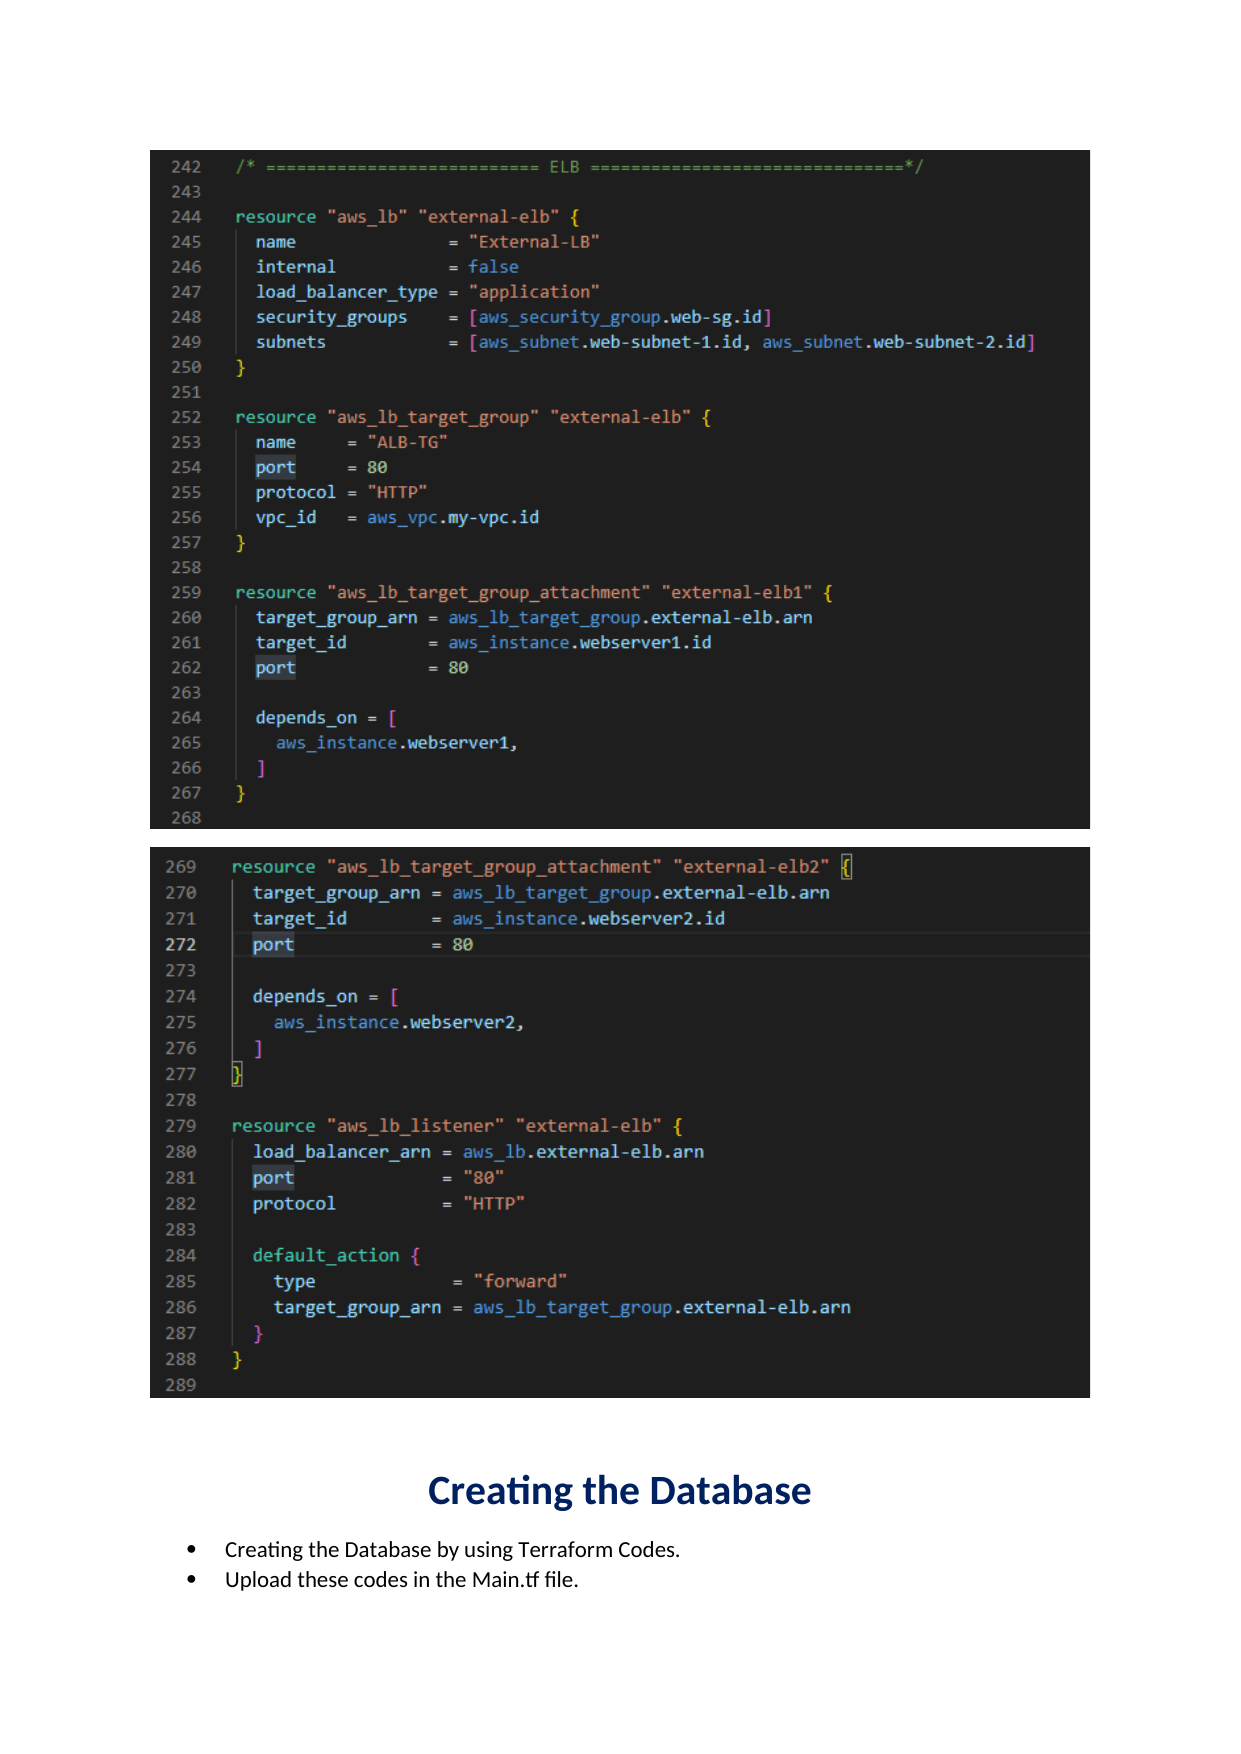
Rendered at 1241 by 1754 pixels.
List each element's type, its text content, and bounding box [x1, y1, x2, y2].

list Upload these codes in the Main.tf file. [187, 1565, 1090, 1593]
list Creating the Database by using Terraform Codes. [187, 1535, 1090, 1563]
picture [150, 150, 1091, 829]
text Creating the Database [150, 1464, 1090, 1514]
picture [150, 847, 1091, 1398]
